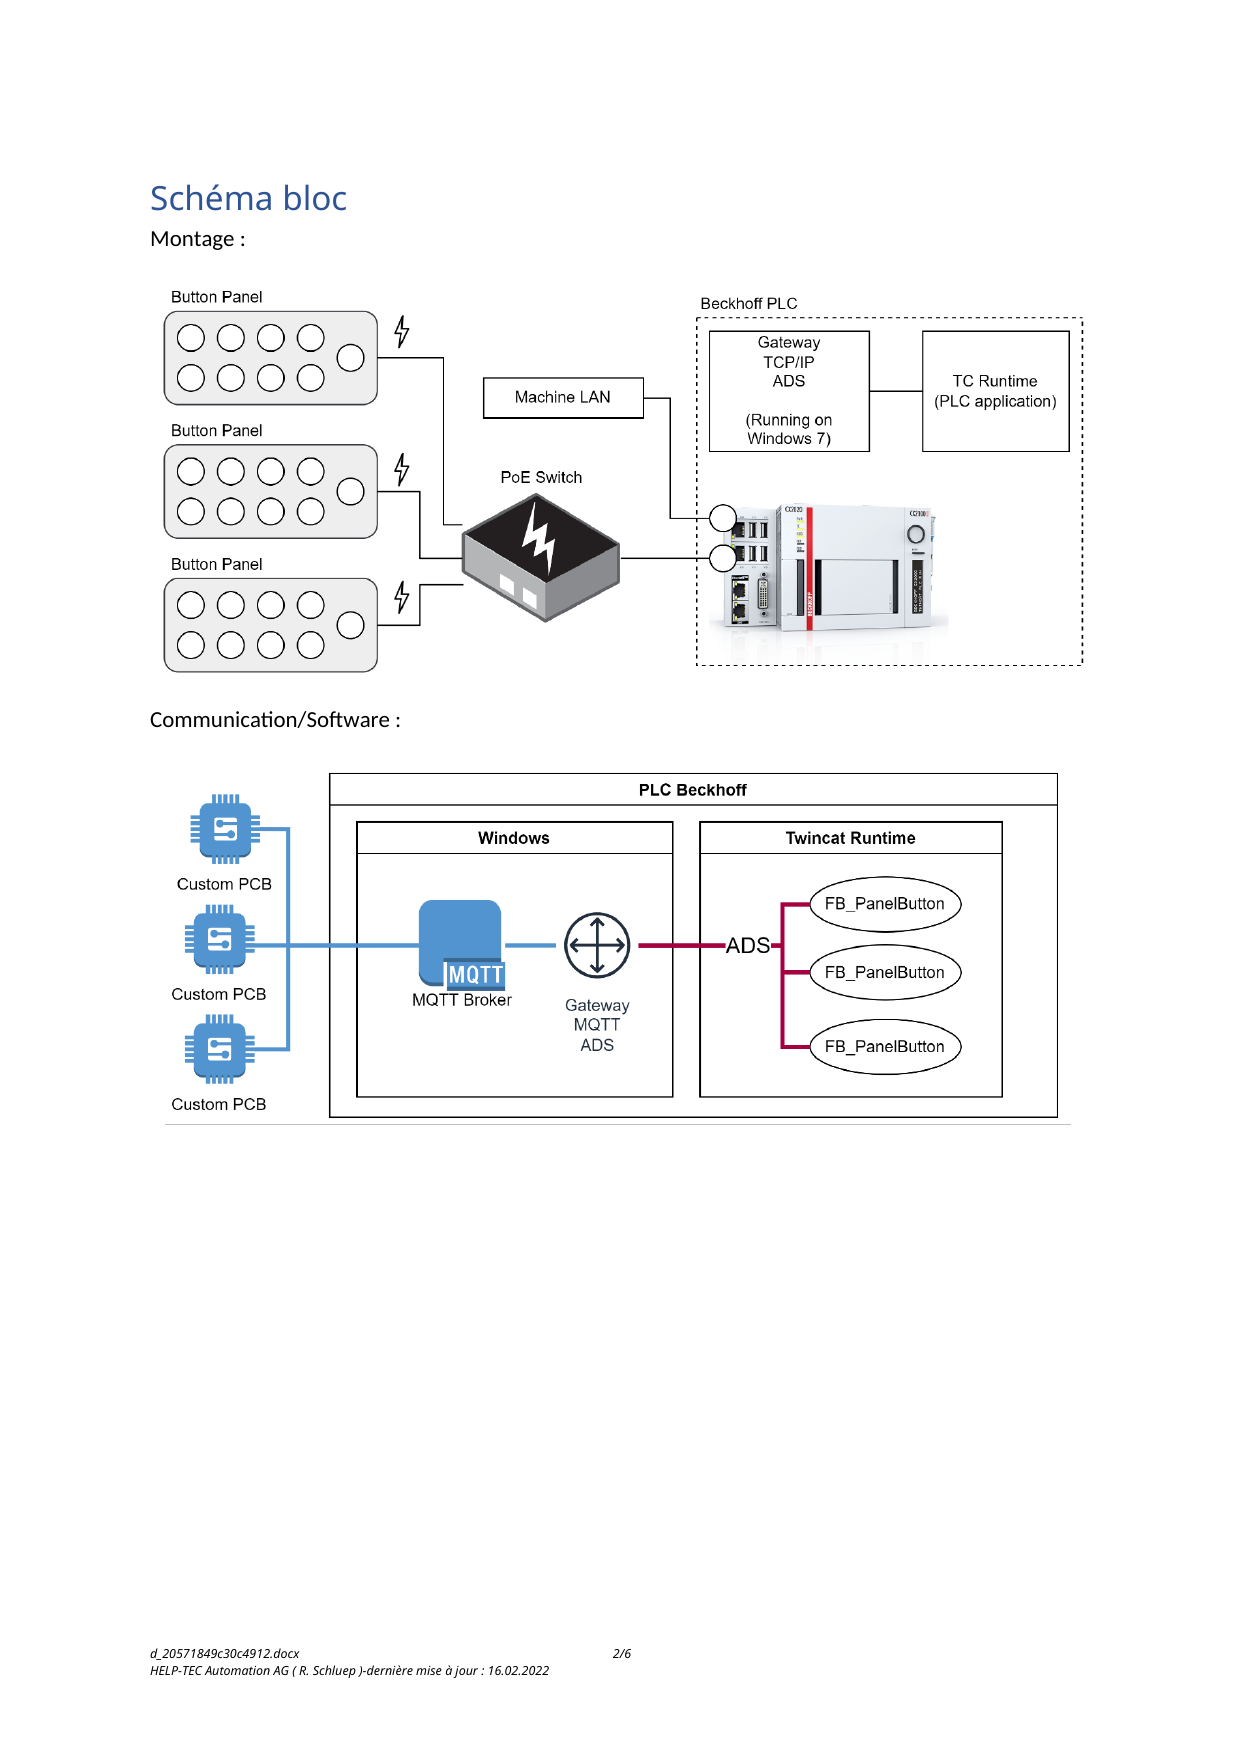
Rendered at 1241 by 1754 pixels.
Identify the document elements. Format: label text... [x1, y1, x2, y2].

picture [150, 270, 1096, 687]
text Montage : [150, 224, 1090, 252]
text Communication/Software : [150, 705, 1090, 733]
picture [150, 752, 1085, 1140]
subtitle Schéma bloc [150, 175, 1090, 220]
